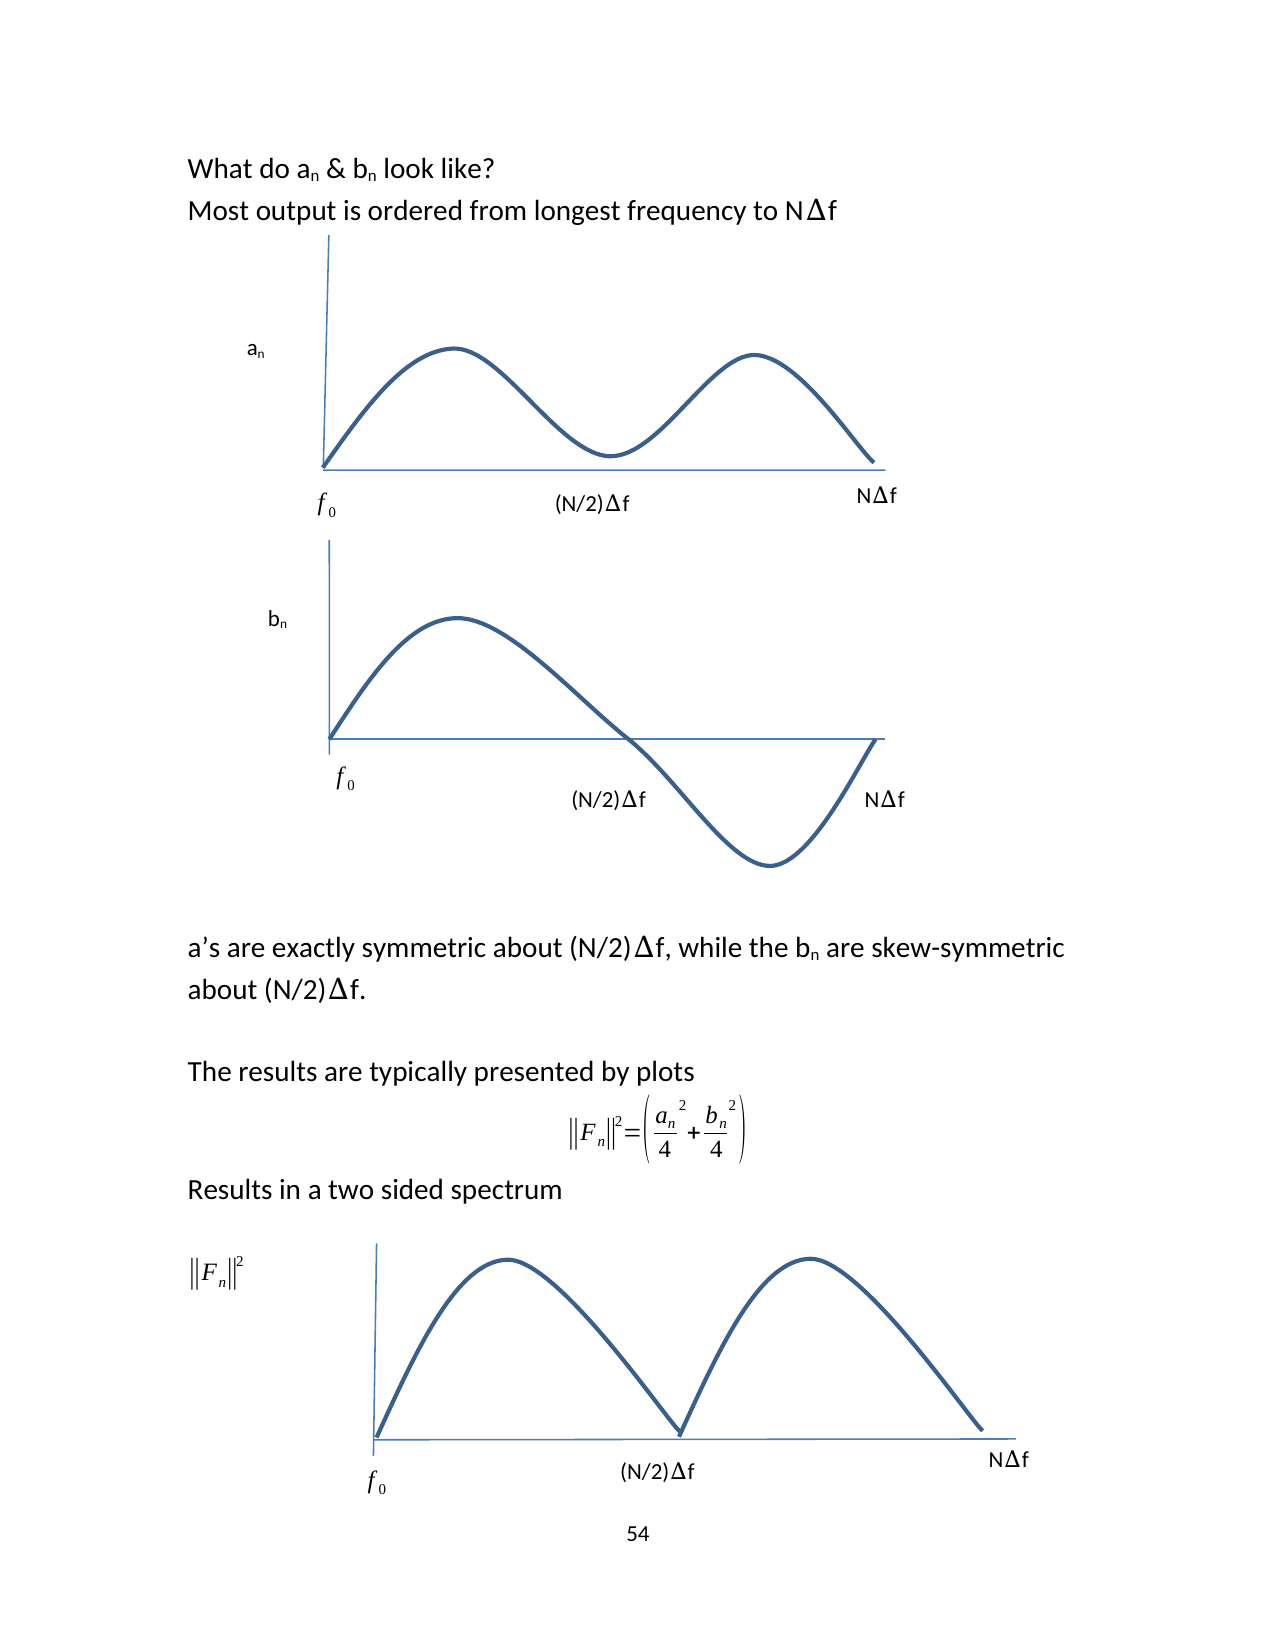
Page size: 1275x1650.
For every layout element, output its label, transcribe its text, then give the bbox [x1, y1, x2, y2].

list What do an & bn look like? [187, 150, 1125, 186]
list Results in a two sided spectrum [187, 1171, 1125, 1206]
list The results are typically presented by plots [187, 1053, 1125, 1088]
list a’s are exactly symmetric about (N/2)∆f, while the bn are skew-symmetric about (N/2)∆f. [187, 928, 1125, 1006]
list Most output is ordered from longest frequency to N∆f [187, 191, 1125, 227]
